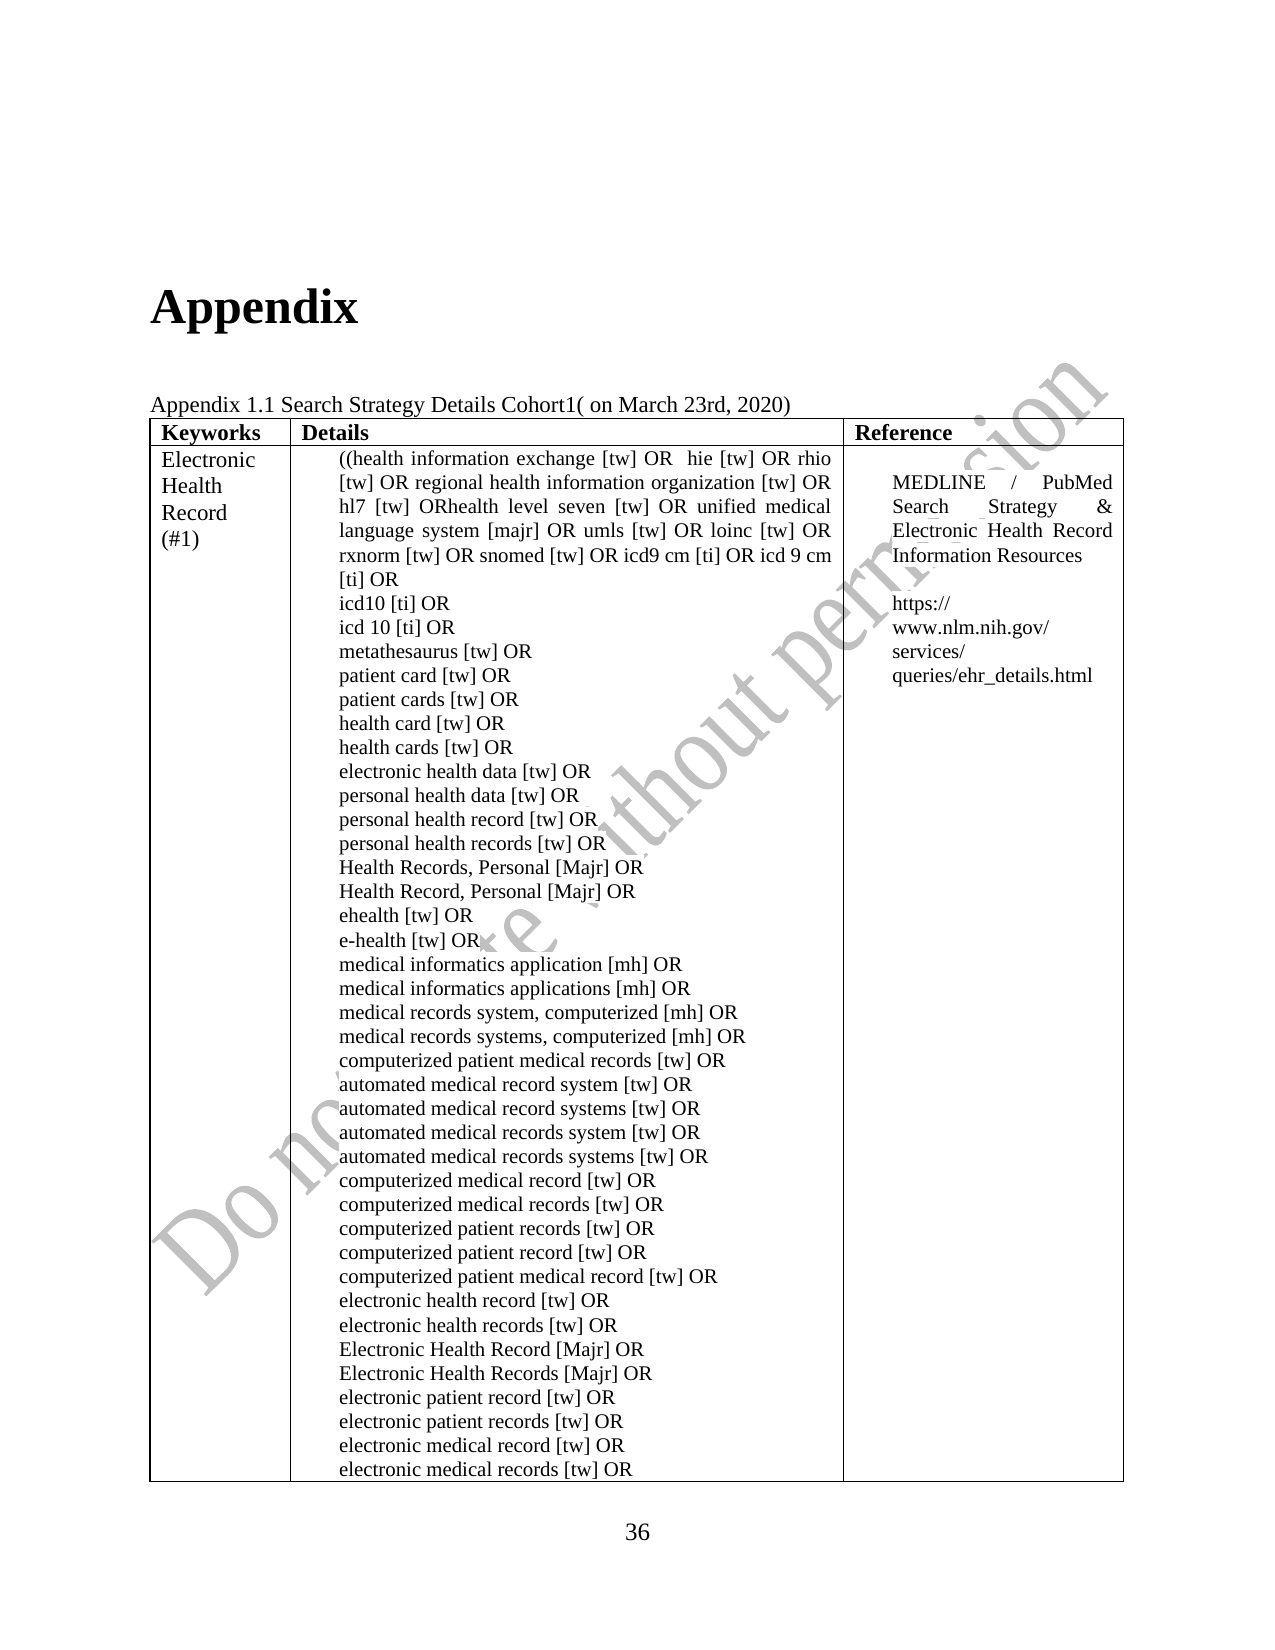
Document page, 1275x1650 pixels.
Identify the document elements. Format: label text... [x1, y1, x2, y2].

table_header Keyworks [151, 419, 290, 445]
text Appendix 1.1 Search Strategy Details Cohort1( on March 23rd, 2020) [150, 391, 1125, 418]
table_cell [844, 446, 1123, 1481]
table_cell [151, 446, 290, 1481]
table_header Reference [844, 419, 1123, 445]
table_header Details [291, 419, 843, 445]
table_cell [291, 446, 843, 1481]
subtitle Appendix [150, 276, 1125, 334]
